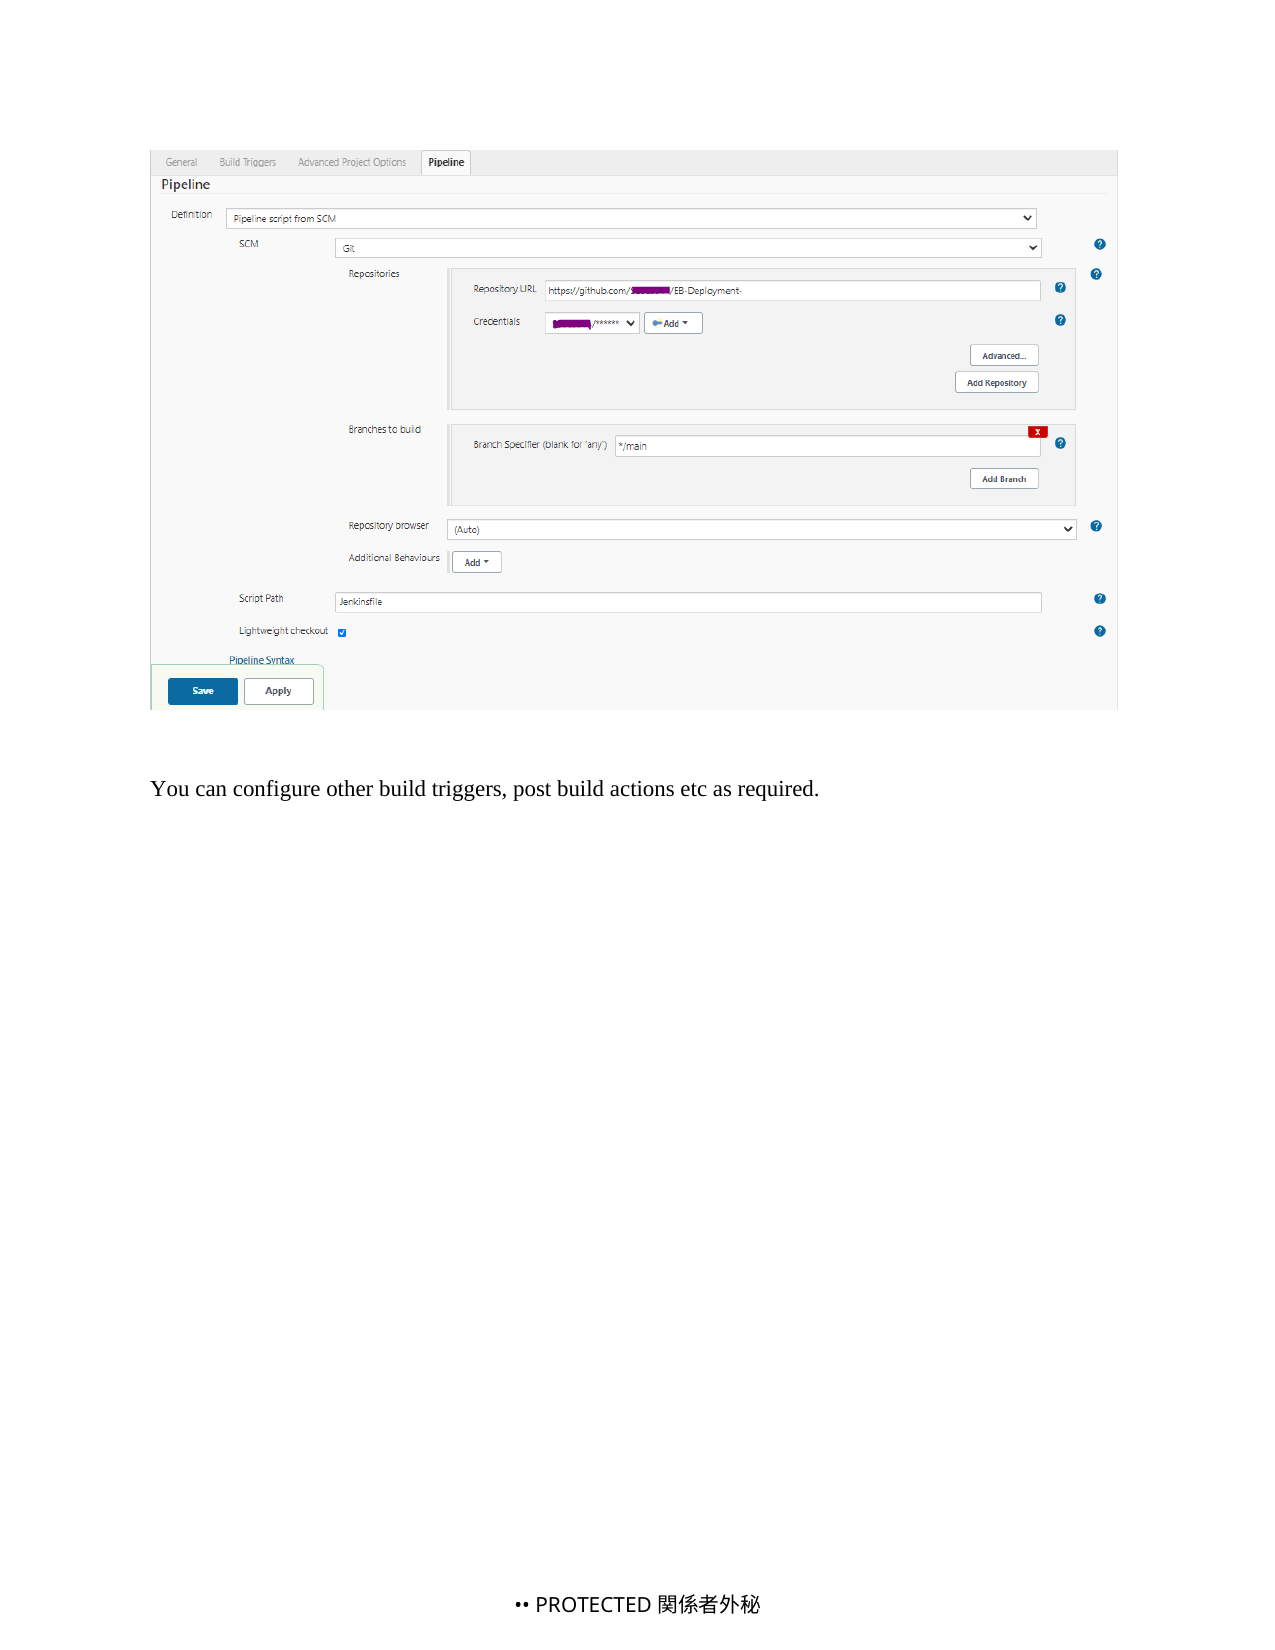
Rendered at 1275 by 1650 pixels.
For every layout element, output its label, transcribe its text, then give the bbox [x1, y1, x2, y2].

picture [150, 150, 1125, 710]
text You can configure other build triggers, post build actions etc as required. [150, 775, 1125, 802]
